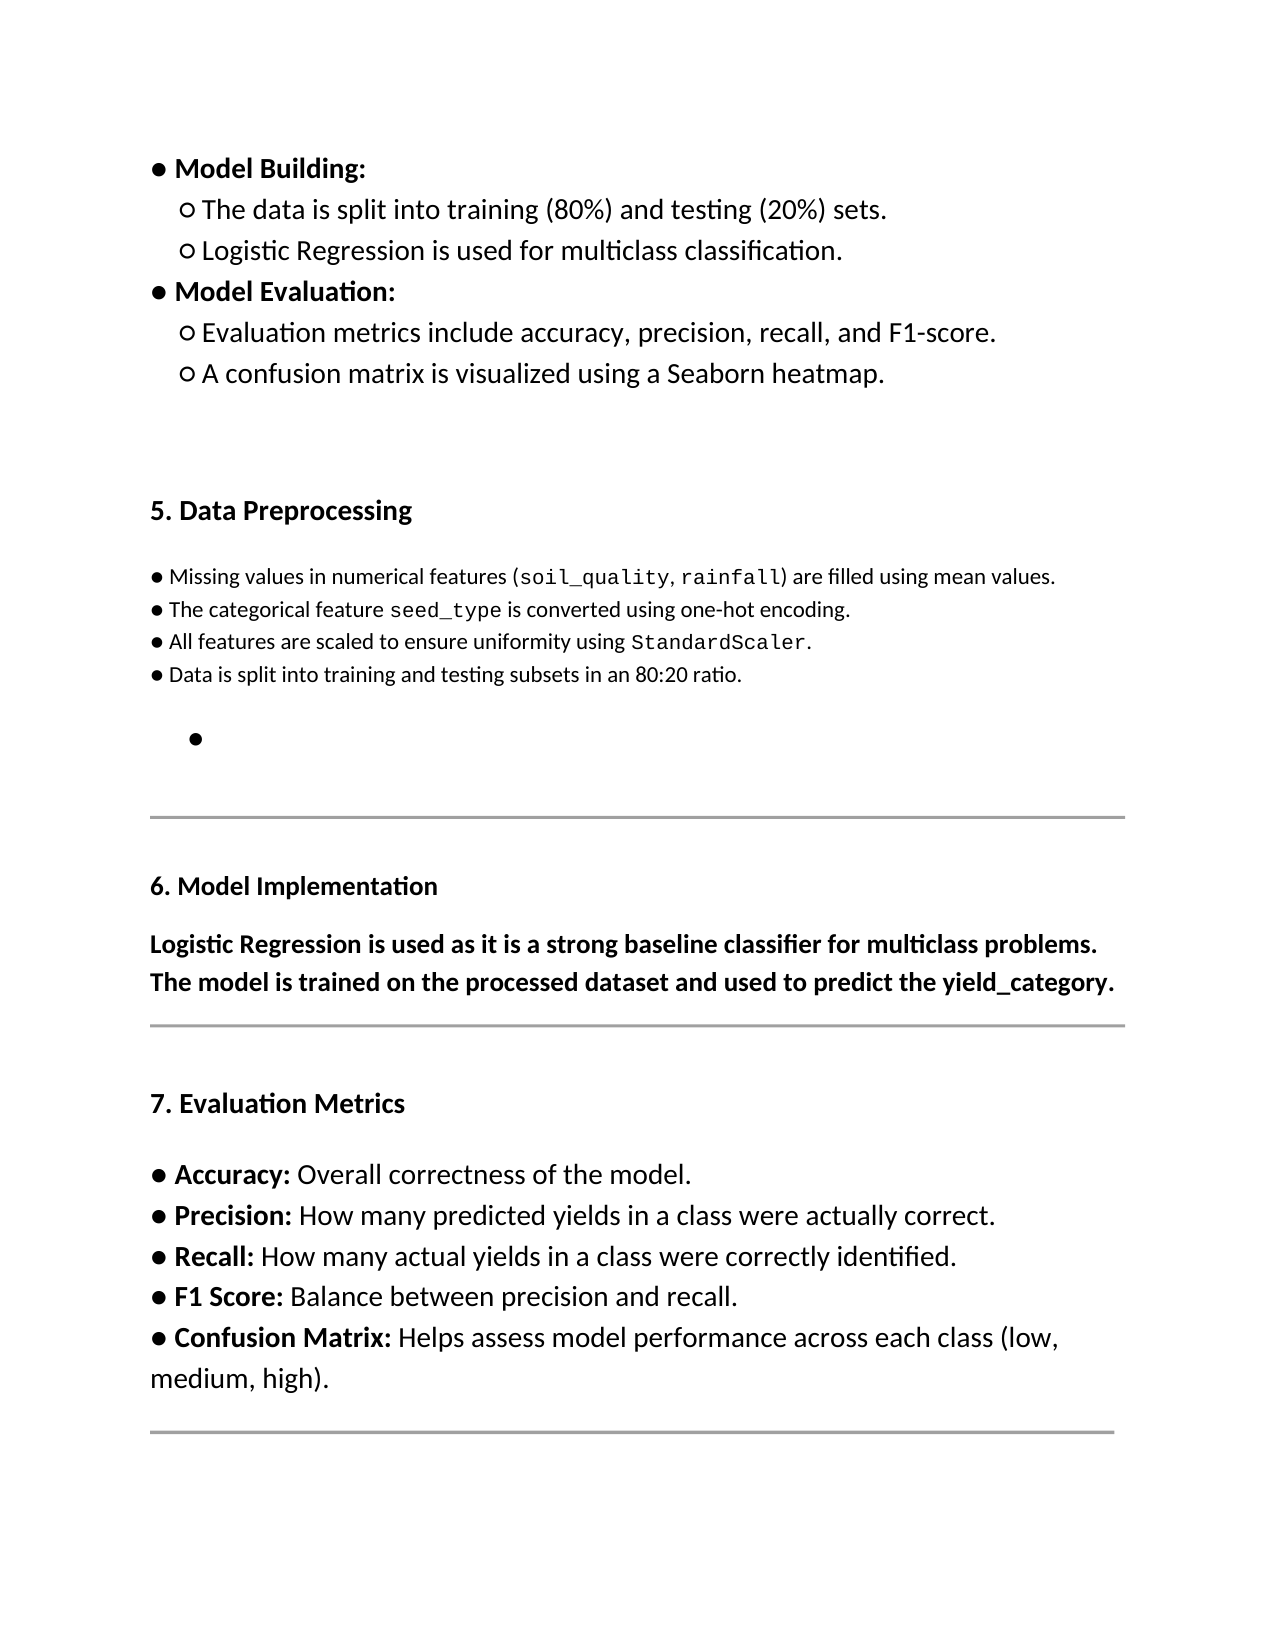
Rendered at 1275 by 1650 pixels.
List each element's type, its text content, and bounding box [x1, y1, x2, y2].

text ● Accuracy: Overall correctness of the model. ● Precision: How many predicted yields in a class were actually correct. ● Recall: How many actual yields in a class were correctly identified. ● F1 Score: Balance between precision and recall. ● Confusion Matrix: Helps assess model performance across each class (low, medium, high). [150, 1156, 1125, 1396]
text Logistic Regression is used as it is a strong baseline classifier for multiclass problems. The model is trained on the processed dataset and used to predict the yield_category. [150, 928, 1125, 998]
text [150, 150, 1125, 390]
text 6. Model Implementation [150, 869, 1125, 902]
subtitle 5. Data Preprocessing [150, 492, 1125, 527]
text ● Missing values in numerical features (soil_quality, rainfall) are filled using mean values. ● The categorical feature seed_type is converted using one-hot encoding. ● All features are scaled to ensure uniformity using StandardScaler. ● Data is split into training and testing subsets in an 80:20 ratio. [150, 562, 1125, 688]
subtitle 7. Evaluation Metrics [150, 1086, 1125, 1121]
